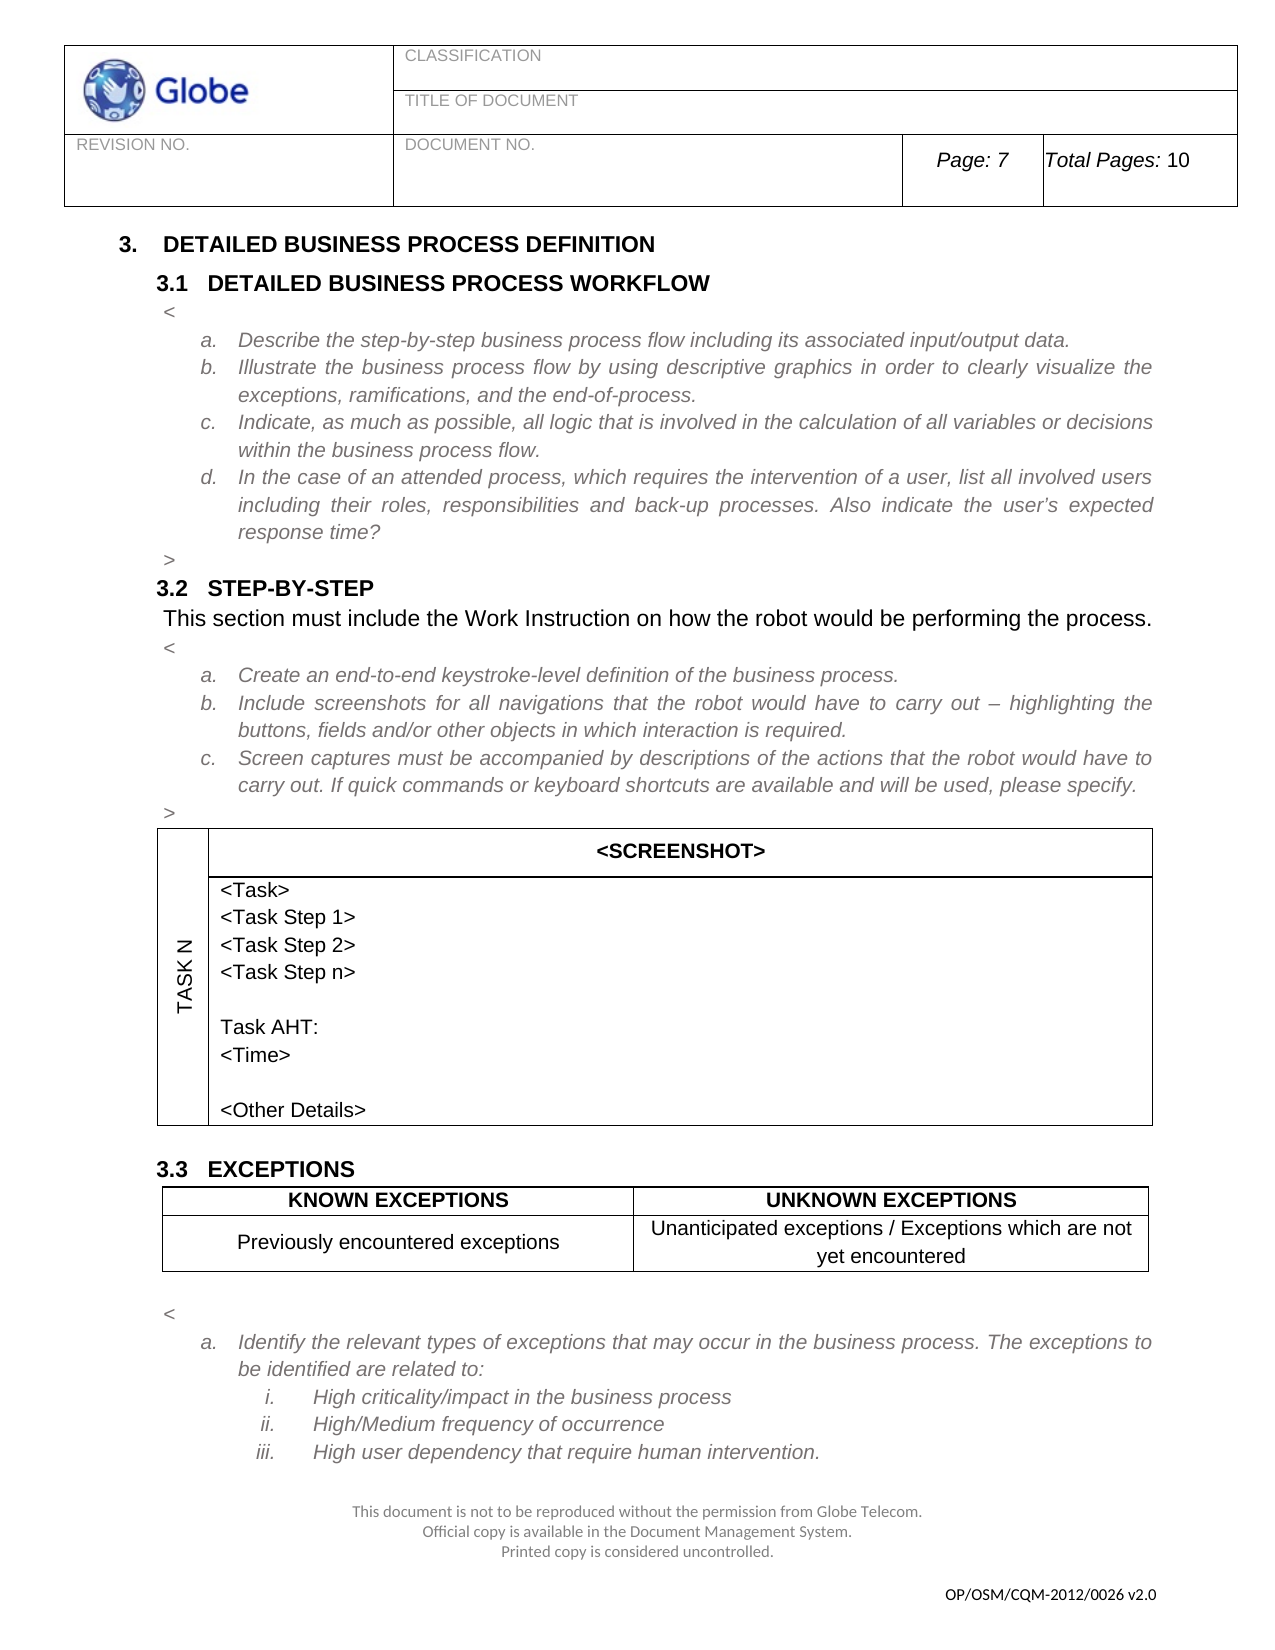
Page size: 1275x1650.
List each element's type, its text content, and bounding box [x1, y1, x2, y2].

table_cell <Task> <Task Step 1> <Task Step 2> <Task Step n> Task AHT: <Time> <Other Details> [209, 878, 1152, 1125]
text > [163, 547, 1156, 571]
list Create an end-to-end keystroke-level definition of the business process. [200, 663, 1156, 687]
list High/Medium frequency of occurrence [275, 1412, 1156, 1436]
list Illustrate the business process flow by using descriptive graphics in order to clearly visualize the exceptions, ramifications, and the end-of-process. [200, 355, 1156, 406]
list Identify the relevant types of exceptions that may occur in the business process. The exceptions to be identified are related to: [200, 1330, 1156, 1381]
table_header UNKNOWN EXCEPTIONS [634, 1188, 1148, 1215]
subtitle DETAILED BUSINESS PROCESS DEFINITION [118, 231, 1156, 257]
text < [163, 300, 1156, 324]
text < [163, 635, 1156, 659]
list Screen captures must be accompanied by descriptions of the actions that the robot would have to carry out. If quick commands or keyboard shortcuts are available and will be used, please specify. [200, 745, 1156, 797]
table_cell Previously encountered exceptions [163, 1216, 633, 1271]
list Describe the step-by-step business process flow including its associated input/output data. [200, 327, 1156, 351]
picture [76, 52, 269, 128]
table_header TASK N [158, 829, 208, 1125]
table_cell Unanticipated exceptions / Exceptions which are not yet encountered [634, 1216, 1148, 1271]
list Include screenshots for all navigations that the robot would have to carry out – highlighting the buttons, fields and/or other objects in which interaction is required. [200, 690, 1156, 742]
list High user dependency that require human intervention. [275, 1440, 1156, 1464]
text This section must include the Work Instruction on how the robot would be performing the process. [163, 605, 1156, 631]
text > [163, 800, 1156, 824]
list In the case of an attended process, which requires the intervention of a user, list all involved users including their roles, responsibilities and back-up processes. Also indicate the user’s expected response time? [200, 465, 1156, 544]
subtitle EXCEPTIONS [156, 1156, 1156, 1183]
subtitle DETAILED BUSINESS PROCESS WORKFLOW [156, 270, 1156, 296]
list High criticality/impact in the business process [275, 1385, 1156, 1409]
table_header KNOWN EXCEPTIONS [163, 1188, 633, 1215]
list Indicate, as much as possible, all logic that is involved in the calculation of all variables or decisions within the business process flow. [200, 410, 1156, 461]
subtitle STEP-BY-STEP [156, 575, 1156, 601]
table_header <SCREENSHOT> [209, 829, 1152, 876]
text < [163, 1302, 1156, 1326]
